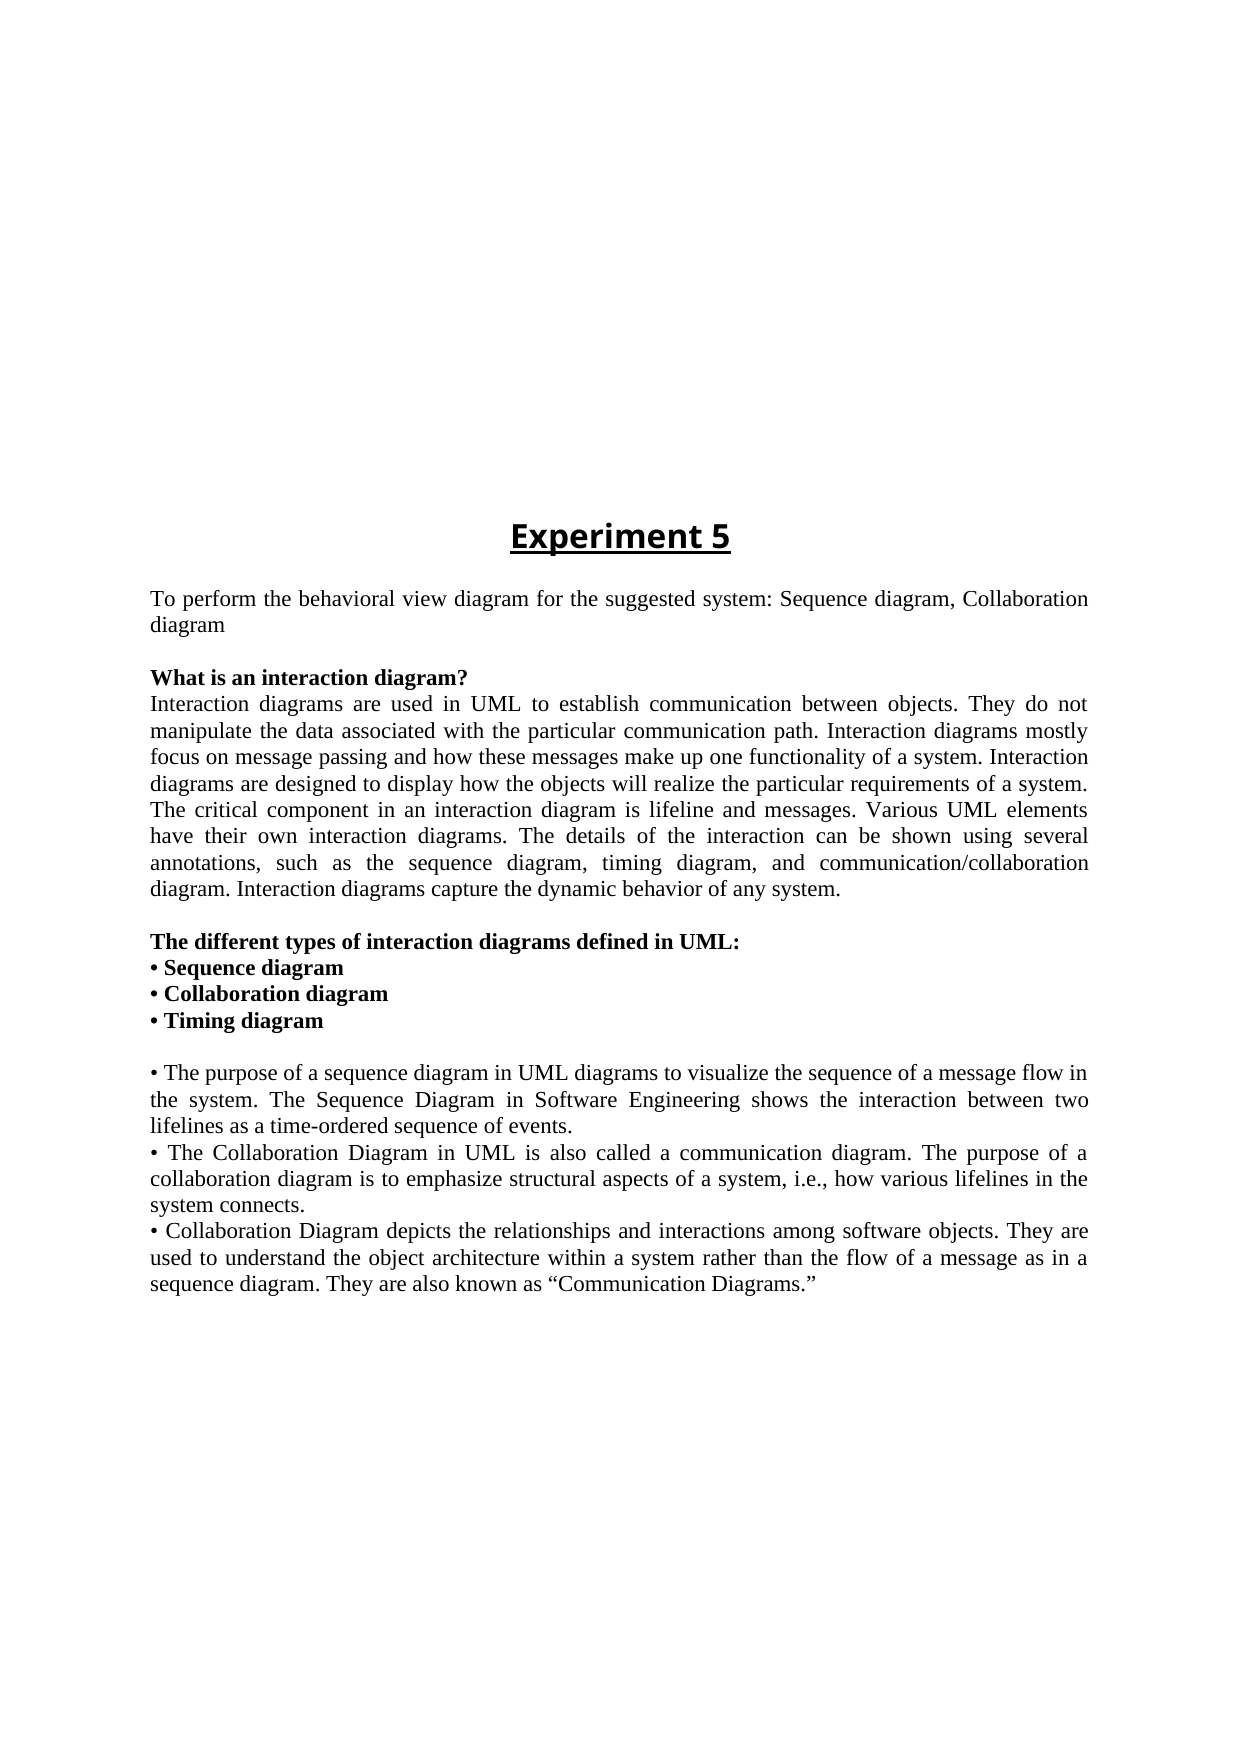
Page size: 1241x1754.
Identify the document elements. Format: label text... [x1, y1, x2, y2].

text What is an interaction diagram? [150, 664, 1090, 691]
text The different types of interaction diagrams defined in UML: [150, 928, 1090, 954]
text • Collaboration diagram [150, 980, 1090, 1007]
text Experiment 5 [150, 513, 1090, 559]
text Interaction diagrams are used in UML to establish communication between objects. They do not manipulate the data associated with the particular communication path. Interaction diagrams mostly focus on message passing and how these messages make up one functionality of a system. Interaction diagrams are designed to display how the objects will realize the particular requirements of a system. The critical component in an interaction diagram is lifeline and messages. Various UML elements have their own interaction diagrams. The details of the interaction can be shown using several annotations, such as the sequence diagram, timing diagram, and communication/collaboration diagram. Interaction diagrams capture the dynamic behavior of any system. [150, 691, 1090, 901]
text • The purpose of a sequence diagram in UML diagrams to visualize the sequence of a message flow in the system. The Sequence Diagram in Software Engineering shows the interaction between two lifelines as a time-ordered sequence of events. [150, 1059, 1090, 1138]
text • Collaboration Diagram depicts the relationships and interactions among software objects. They are used to understand the object architecture within a system rather than the flow of a message as in a sequence diagram. They are also known as “Communication Diagrams.” [150, 1218, 1090, 1297]
text • The Collaboration Diagram in UML is also called a communication diagram. The purpose of a collaboration diagram is to emphasize structural aspects of a system, i.e., how various lifelines in the system connects. [150, 1138, 1090, 1218]
text • Timing diagram [150, 1007, 1090, 1033]
text • Sequence diagram [150, 954, 1090, 980]
text To perform the behavioral view diagram for the suggested system: Sequence diagram, Collaboration diagram [150, 585, 1090, 638]
